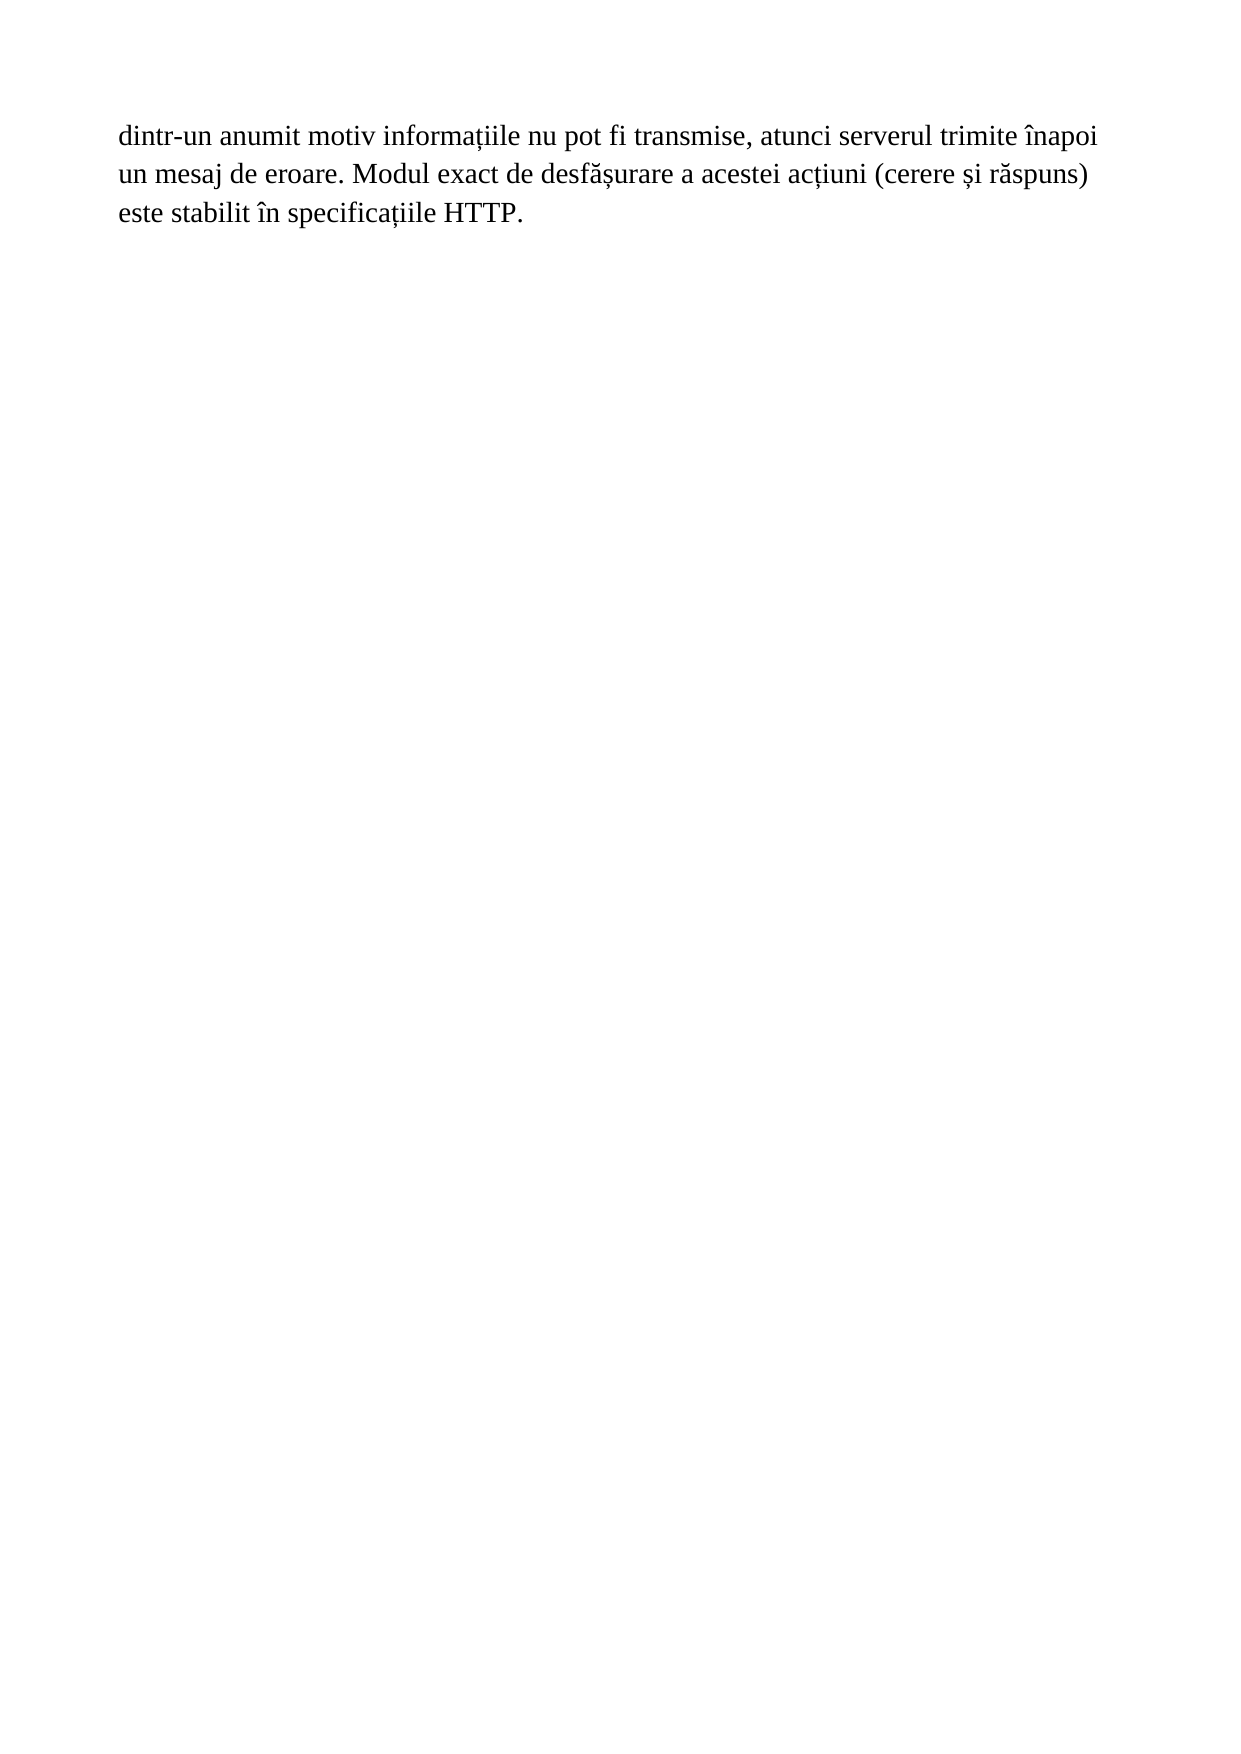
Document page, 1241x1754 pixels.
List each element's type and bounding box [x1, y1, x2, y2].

text [118, 118, 1122, 229]
